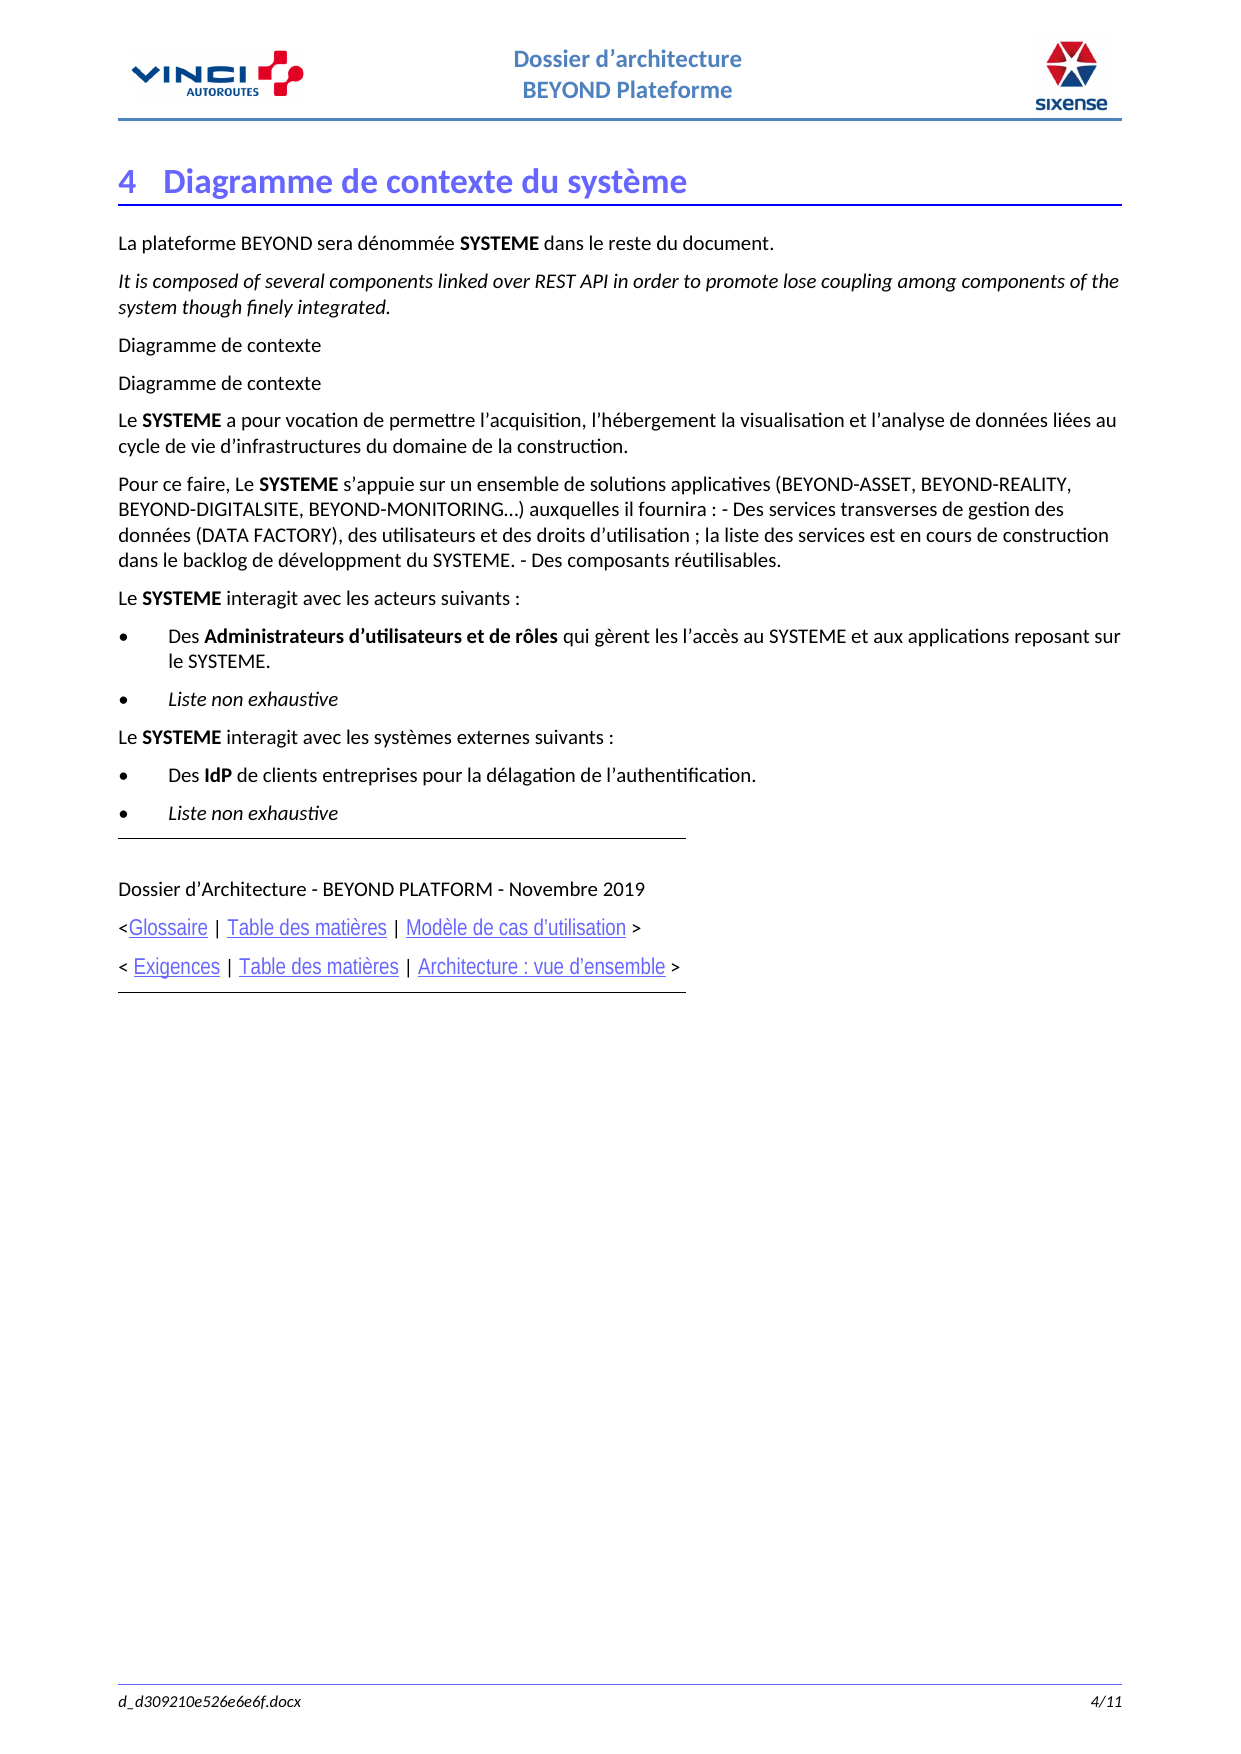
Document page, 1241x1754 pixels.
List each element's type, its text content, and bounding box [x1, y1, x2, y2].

list Liste non exhaustive [118, 800, 1122, 826]
list Des Administrateurs d’utilisateurs et de rôles qui gèrent les l’accès au SYSTEME et aux applications reposant sur le SYSTEME. [118, 623, 1122, 674]
list Liste non exhaustive [118, 686, 1122, 712]
text < Exigences | Table des matières | Architecture : vue d’ensemble > [118, 953, 1122, 980]
text Le SYSTEME a pour vocation de permettre l’acquisition, l’hébergement la visualisation et l’analyse de données liées au cycle de vie d’infrastructures du domaine de la construction. [118, 408, 1122, 458]
picture [129, 47, 306, 101]
text Le SYSTEME interagit avec les systèmes externes suivants : [118, 724, 1122, 750]
text Diagramme de contexte [118, 370, 1122, 395]
subtitle Diagramme de contexte du système [118, 159, 1122, 204]
text Dossier d’Architecture - BEYOND PLATFORM - Novembre 2019 [118, 876, 1122, 901]
text Diagramme de contexte [118, 332, 1122, 357]
text It is composed of several components linked over REST API in order to promote lose coupling among components of the system though finely integrated. [118, 268, 1122, 319]
text Le SYSTEME interagit avec les acteurs suivants : [118, 585, 1122, 611]
text Pour ce faire, Le SYSTEME s’appuie sur un ensemble de solutions applicatives (BEYOND-ASSET, BEYOND-REALITY, BEYOND-DIGITALSITE, BEYOND-MONITORING…) auxquelles il fournira : - Des services transverses de gestion des données (DATA FACTORY), des utilisateurs et des droits d’utilisation ; la liste des services est en cours de construction dans le backlog de développment du SYSTEME. - Des composants réutilisables. [118, 471, 1122, 573]
text La plateforme BEYOND sera dénommée SYSTEME dans le reste du document. [118, 231, 1122, 256]
list Des IdP de clients entreprises pour la délagation de l’authentification. [118, 762, 1122, 788]
picture [1032, 35, 1111, 113]
text <Glossaire | Table des matières | Modèle de cas d’utilisation > [118, 914, 1122, 941]
